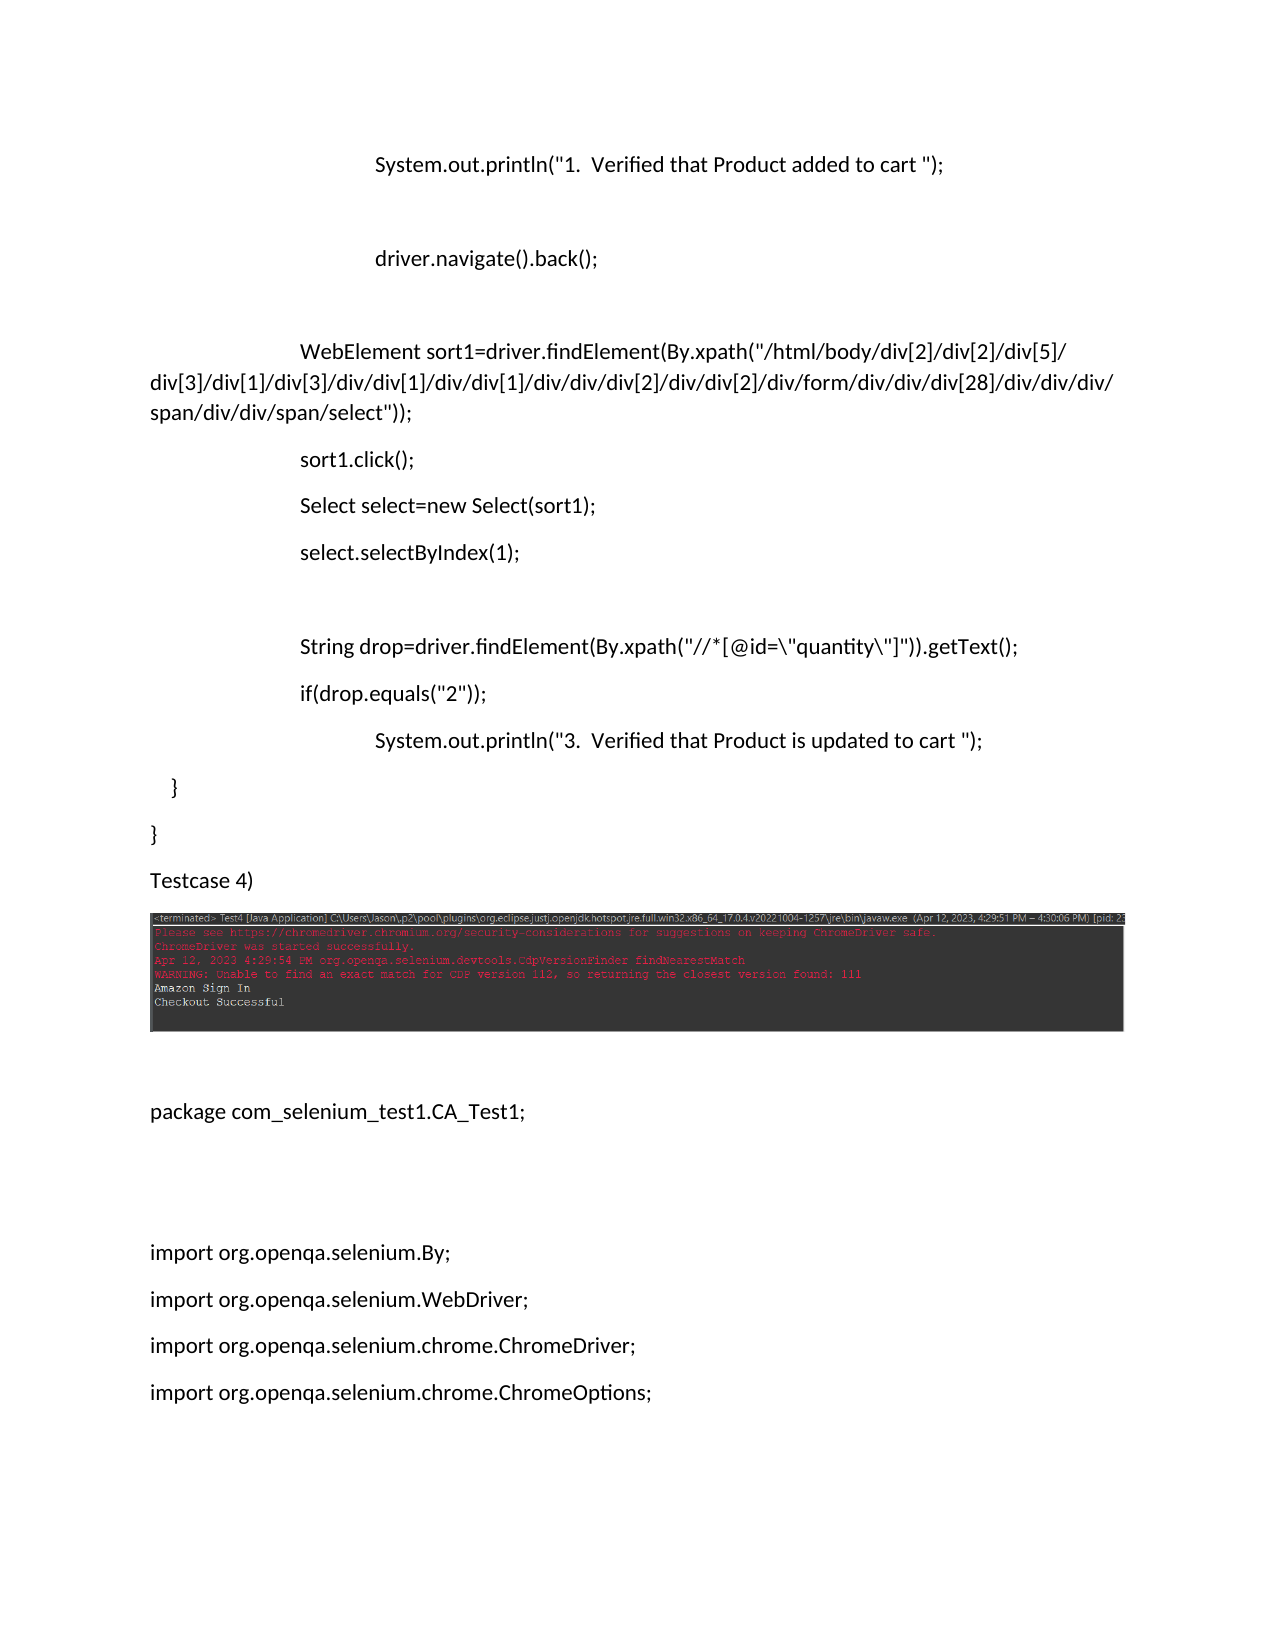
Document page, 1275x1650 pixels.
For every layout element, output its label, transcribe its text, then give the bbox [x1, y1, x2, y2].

text String drop=driver.findElement(By.xpath("//*[@id=\"quantity\"]")).getText(); [150, 632, 1125, 660]
text if(drop.equals("2")); [150, 679, 1125, 707]
text import org.openqa.selenium.WebDriver; [150, 1285, 1125, 1313]
text sort1.click(); [150, 445, 1125, 473]
text System.out.println("1. Verified that Product added to cart "); [150, 150, 1125, 178]
text } [150, 820, 1125, 848]
text System.out.println("3. Verified that Product is updated to cart "); [150, 726, 1125, 754]
text WebElement sort1=driver.findElement(By.xpath("/html/body/div[2]/div[2]/div[5]/div[3]/div[1]/div[3]/div/div[1]/div/div[1]/div/div/div[2]/div/div[2]/div/form/div/div/div[28]/div/div/div/span/div/div/span/select")); [150, 337, 1125, 426]
text import org.openqa.selenium.chrome.ChromeDriver; [150, 1332, 1125, 1359]
text Testcase 4) [150, 867, 1125, 895]
picture [150, 913, 1125, 1032]
text import org.openqa.selenium.chrome.ChromeOptions; [150, 1378, 1125, 1406]
text select.selectByIndex(1); [150, 538, 1125, 567]
text Select select=new Select(sort1); [150, 492, 1125, 520]
text } [150, 773, 1125, 801]
text package com_selenium_test1.CA_Test1; [150, 1097, 1125, 1125]
text import org.openqa.selenium.By; [150, 1238, 1125, 1266]
text driver.navigate().back(); [150, 244, 1125, 272]
